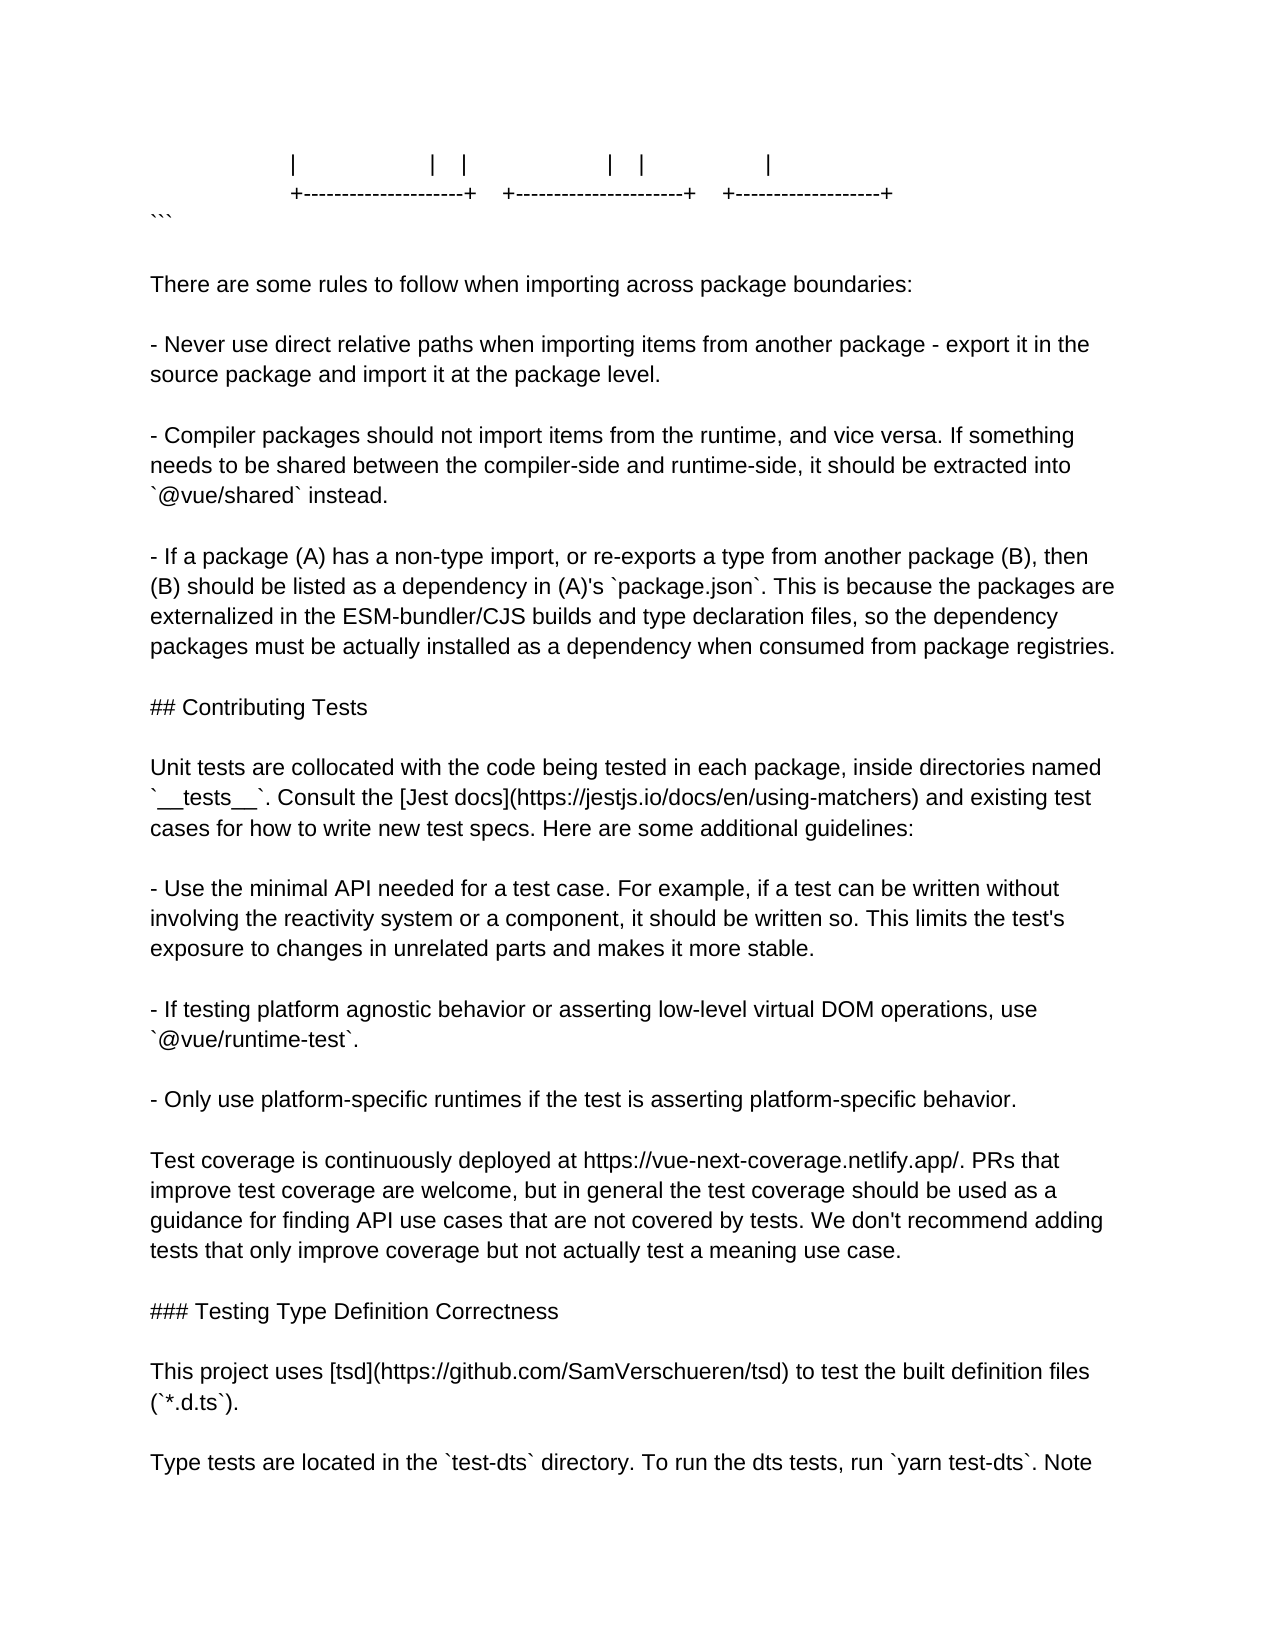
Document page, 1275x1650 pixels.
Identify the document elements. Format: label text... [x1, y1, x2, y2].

text ``` [150, 210, 1125, 237]
text - Compiler packages should not import items from the runtime, and vice versa. If something needs to be shared between the compiler-side and runtime-side, it should be extracted into `@vue/shared` instead. [150, 422, 1125, 509]
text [150, 1449, 1125, 1475]
text - Only use platform-specific runtimes if the test is asserting platform-specific behavior. [150, 1086, 1125, 1113]
text | | | | | | [150, 150, 1125, 176]
text - If a package (A) has a non-type import, or re-exports a type from another package (B), then (B) should be listed as a dependency in (A)'s `package.json`. This is because the packages are externalized in the ESM-bundler/CJS builds and type declaration files, so the dependency packages must be actually installed as a dependency when consumed from package registries. [150, 543, 1125, 660]
text - If testing platform agnostic behavior or asserting low-level virtual DOM operations, use `@vue/runtime-test`. [150, 996, 1125, 1052]
text There are some rules to follow when importing across package boundaries: [150, 271, 1125, 297]
text This project uses [tsd](https://github.com/SamVerschueren/tsd) to test the built definition files (`*.d.ts`). [150, 1358, 1125, 1415]
text - Use the minimal API needed for a test case. For example, if a test can be written without involving the reactivity system or a component, it should be written so. This limits the test's exposure to changes in unrelated parts and makes it more stable. [150, 875, 1125, 962]
text Test coverage is continuously deployed at https://vue-next-coverage.netlify.app/. PRs that improve test coverage are welcome, but in general the test coverage should be used as a guidance for finding API use cases that are not covered by tests. We don't recommend adding tests that only improve coverage but not actually test a meaning use case. [150, 1147, 1125, 1264]
text ### Testing Type Definition Correctness [150, 1298, 1125, 1324]
text +---------------------+ +----------------------+ +-------------------+ [150, 180, 1125, 207]
text Unit tests are collocated with the code being tested in each package, inside directories named `__tests__`. Consult the [Jest docs](https://jestjs.io/docs/en/using-matchers) and existing test cases for how to write new test specs. Here are some additional guidelines: [150, 754, 1125, 841]
text ## Contributing Tests [150, 694, 1125, 720]
text - Never use direct relative paths when importing items from another package - export it in the source package and import it at the package level. [150, 331, 1125, 388]
